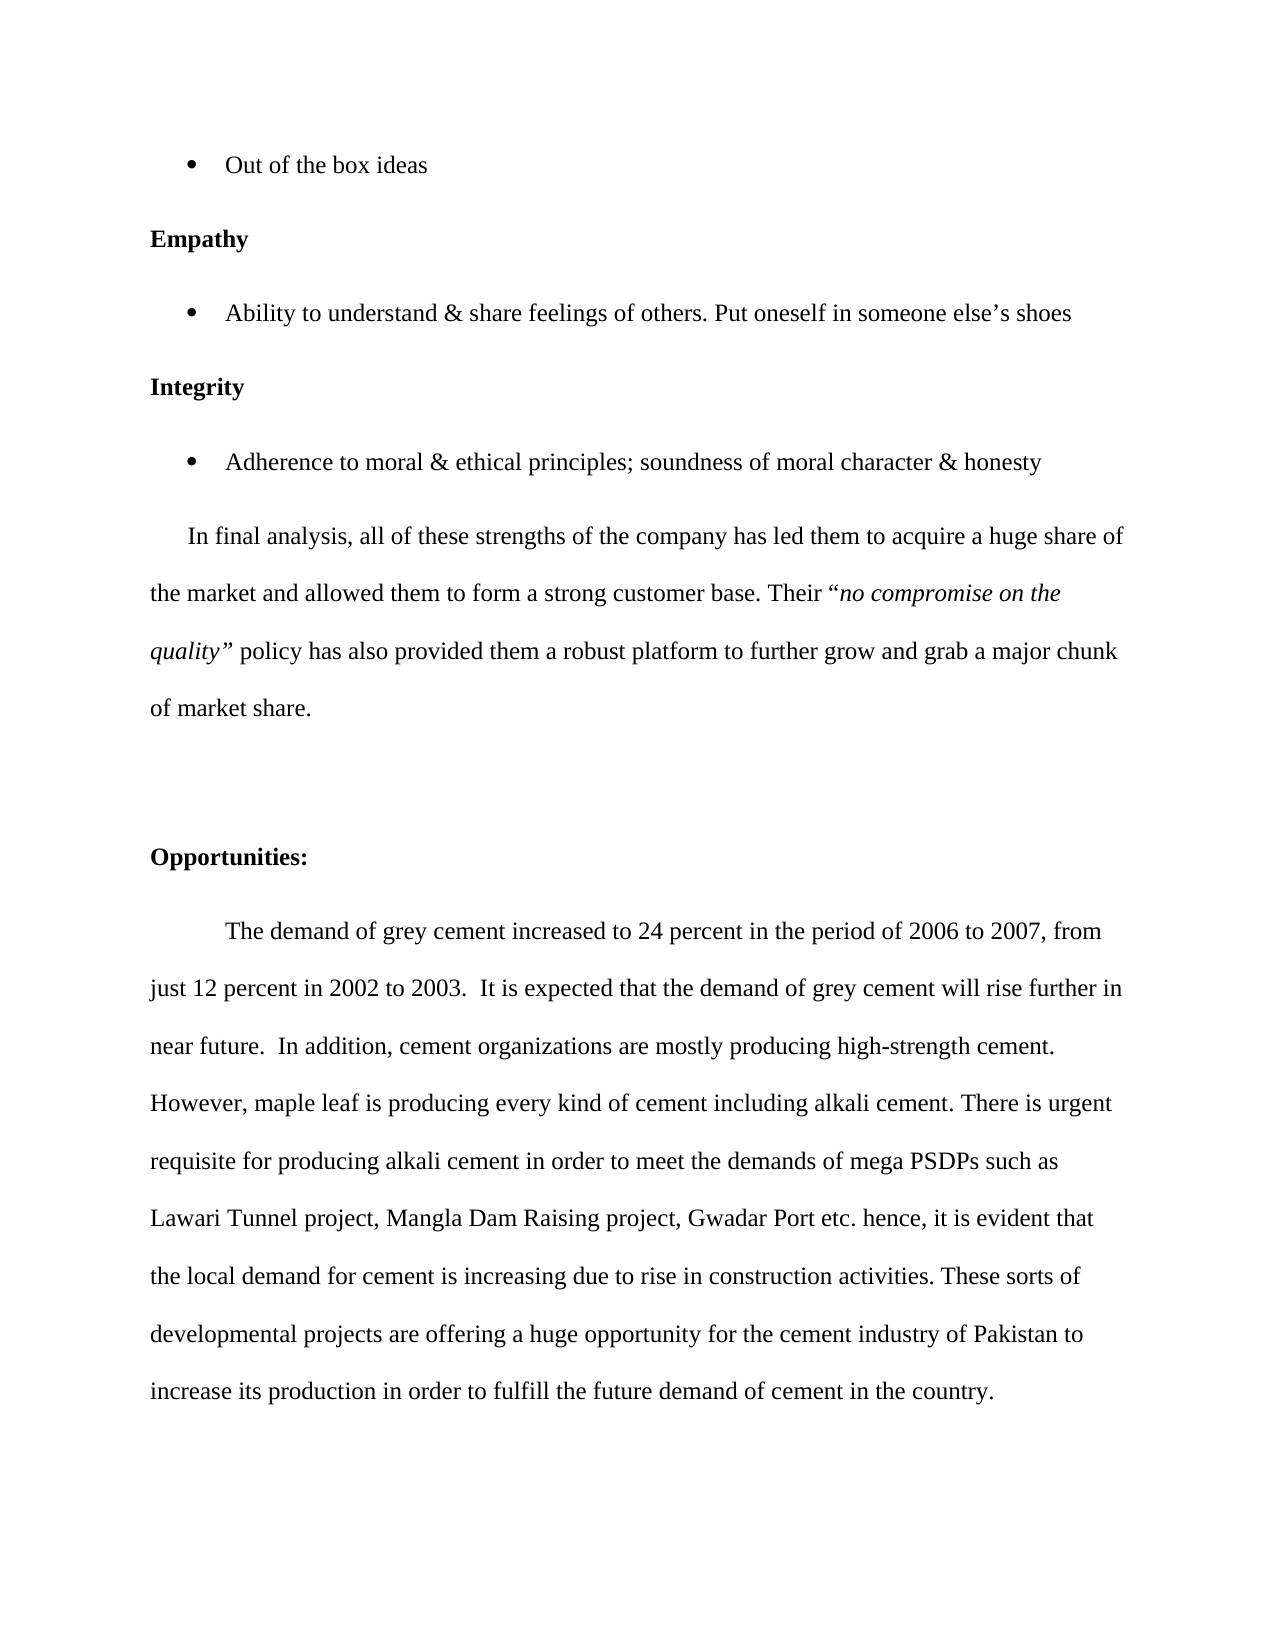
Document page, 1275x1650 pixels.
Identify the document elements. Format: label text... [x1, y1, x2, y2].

text Opportunities: [150, 842, 1125, 870]
text Empathy [150, 224, 1125, 253]
list Out of the box ideas [187, 150, 1125, 179]
text In final analysis, all of these strengths of the company has led them to acquire a huge share of the market and allowed them to form a strong customer base. Their “no compromise on the quality” policy has also provided them a robust platform to further grow and grab a major chunk of market share. [150, 521, 1125, 722]
text Integrity [150, 372, 1125, 401]
list Adherence to moral & ethical principles; soundness of moral character & honesty [187, 447, 1125, 475]
text The demand of grey cement increased to 24 percent in the period of 2006 to 2007, from just 12 percent in 2002 to 2003. It is expected that the demand of grey cement will rise further in near future. In addition, cement organizations are mostly producing high-strength cement. However, maple leaf is producing every kind of cement including alkali cement. There is urgent requisite for producing alkali cement in order to meet the demands of mega PSDPs such as Lawari Tunnel project, Mangla Dam Raising project, Gwadar Port etc. hence, it is evident that the local demand for cement is increasing due to rise in construction activities. These sorts of developmental projects are offering a huge opportunity for the cement industry of Pakistan to increase its production in order to fulfill the future demand of cement in the country. [150, 916, 1125, 1405]
list Ability to understand & share feelings of others. Put oneself in someone else’s shoes [187, 298, 1125, 327]
